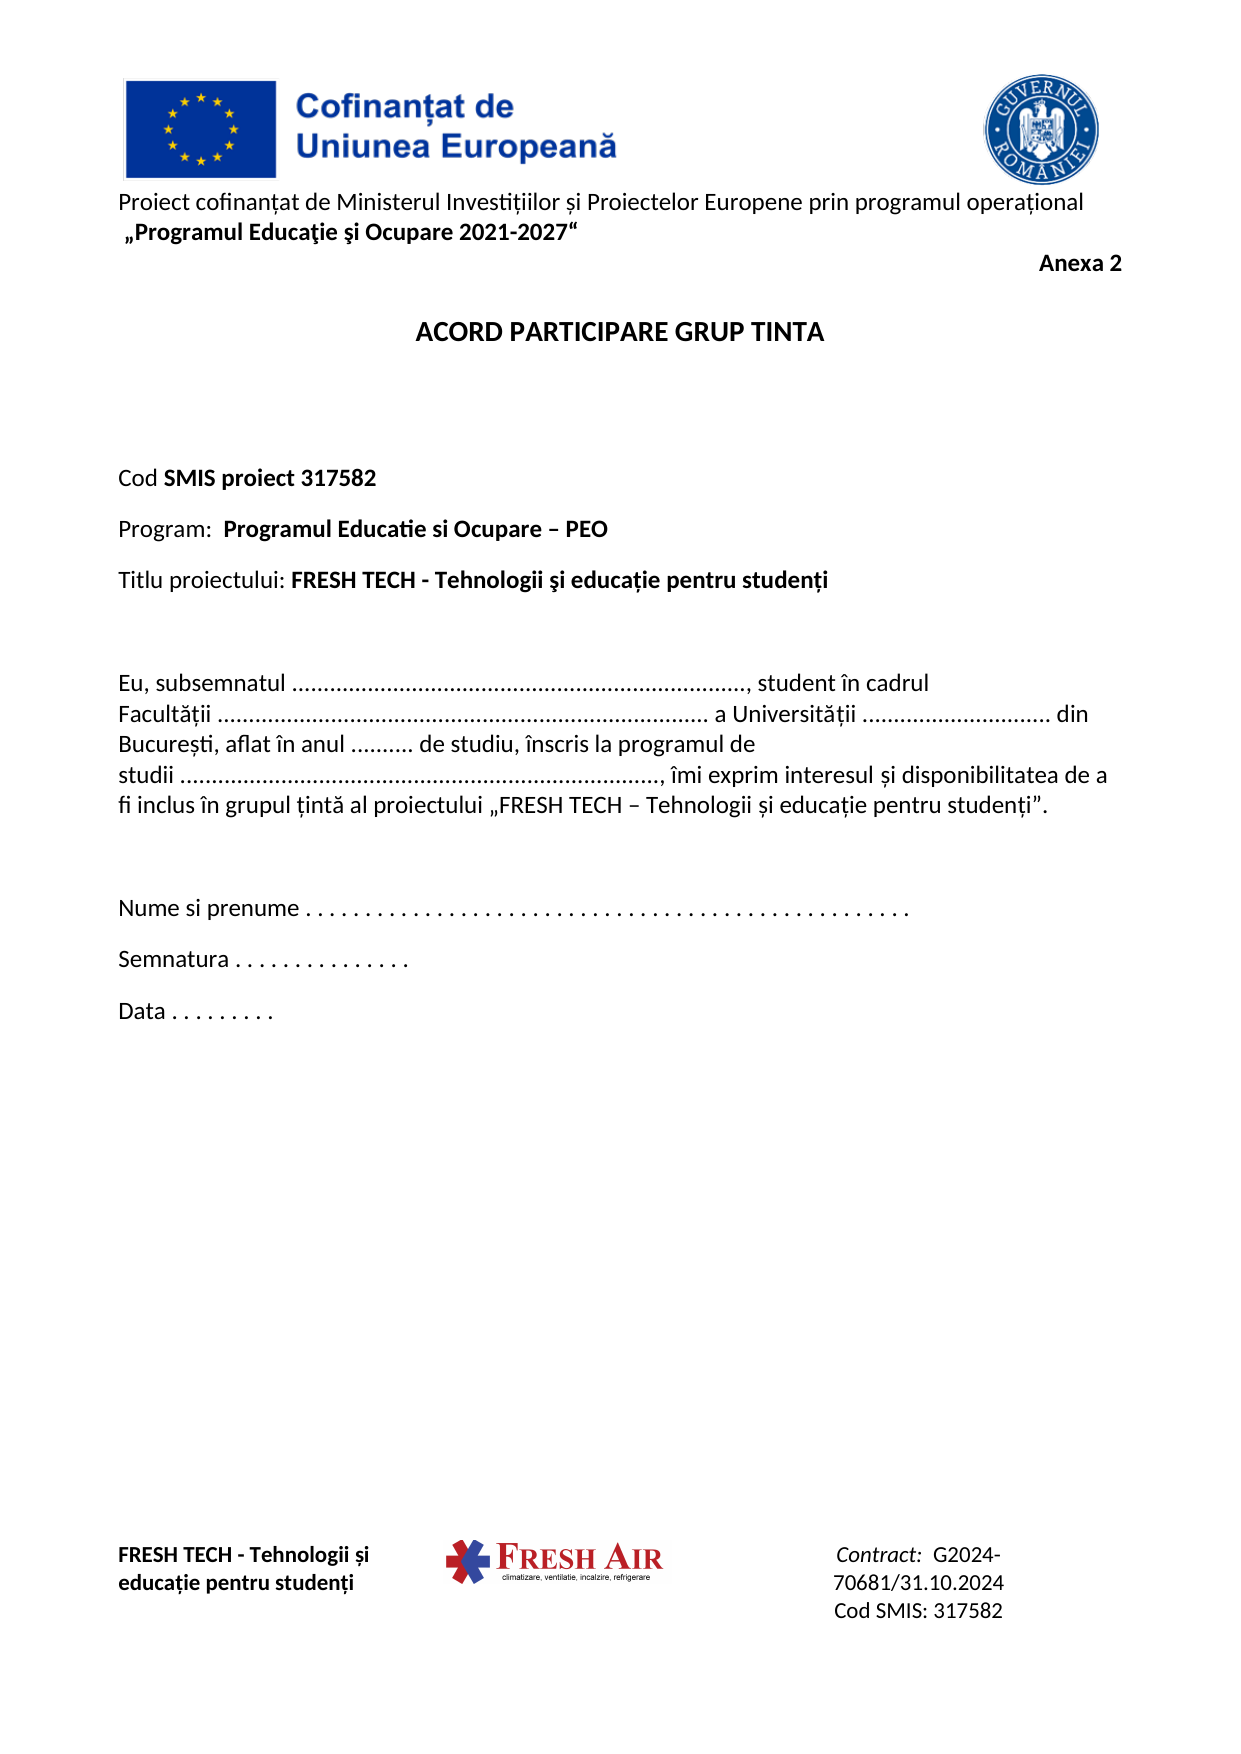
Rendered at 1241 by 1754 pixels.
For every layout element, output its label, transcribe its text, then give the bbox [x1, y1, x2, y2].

text Cod SMIS proiect 317582 [118, 462, 1122, 492]
text ACORD PARTICIPARE GRUP TINTA [118, 313, 1122, 349]
text Semnatura . . . . . . . . . . . . . . . [118, 943, 1122, 974]
text Nume si prenume . . . . . . . . . . . . . . . . . . . . . . . . . . . . . . . . . . . . . . . . . . . . . . . . . . . [118, 892, 1122, 923]
text Program: Programul Educatie si Ocupare – PEO [118, 513, 1122, 544]
text Proiect cofinanţat de Ministerul Investiţiilor şi Proiectelor Europene prin programul operaţional [118, 186, 1122, 216]
text Eu, subsemnatul ........................................................................, student în cadrul Facultății .............................................................................. a Universității .............................. din București, aflat în anul .......... de studiu, înscris la programul de studii ............................................................................, îmi exprim interesul și disponibilitatea de a fi inclus în grupul țintă al proiectului „FRESH TECH – Tehnologii și educație pentru studenți”. [118, 667, 1122, 820]
text Titlu proiectului: FRESH TECH - Tehnologii şi educație pentru studenți [118, 564, 1122, 595]
text Data . . . . . . . . . [118, 995, 1122, 1025]
picture [118, 73, 1100, 186]
picture [442, 1540, 672, 1584]
text Anexa 2 [118, 247, 1122, 277]
text „Programul Educaţie şi Ocupare 2021-2027“ [118, 216, 1122, 247]
